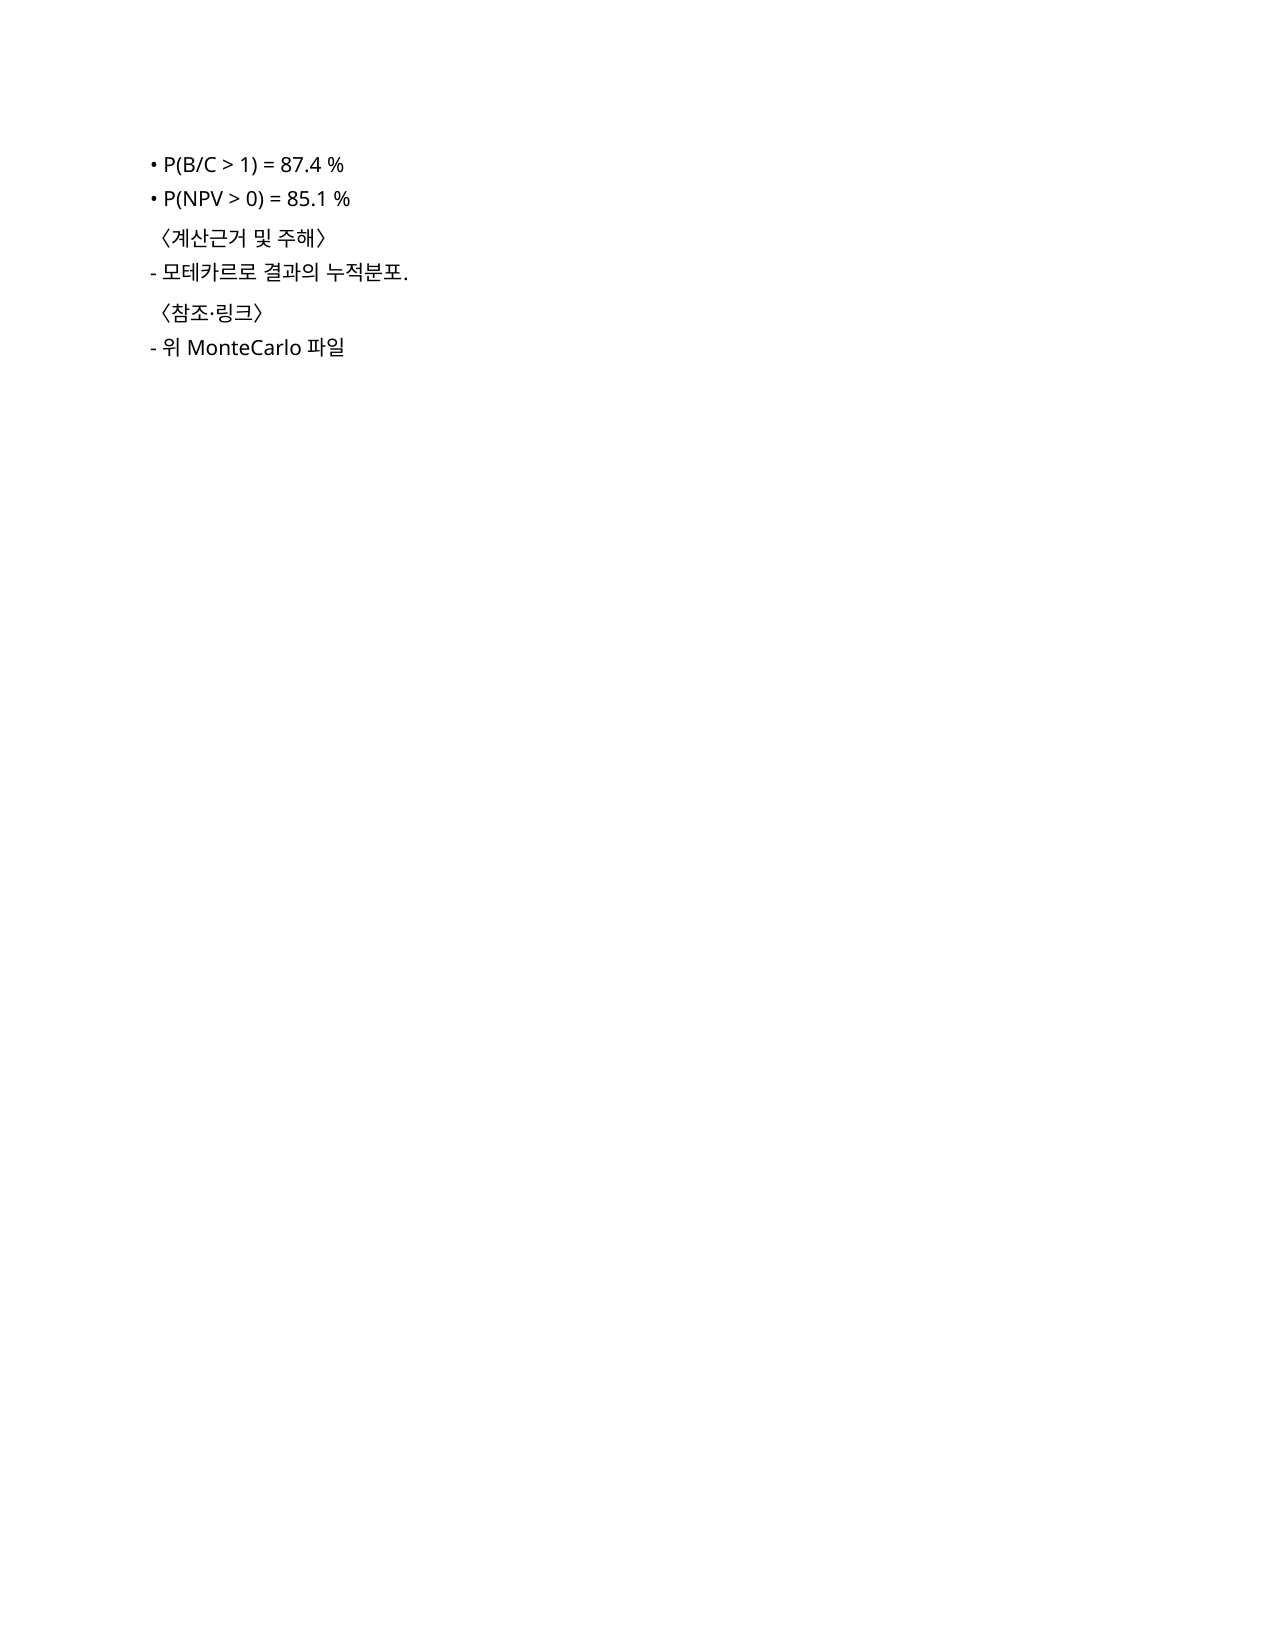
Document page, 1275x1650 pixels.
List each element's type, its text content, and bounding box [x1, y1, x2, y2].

text 〈참조·링크〉 - 위 MonteCarlo 파일 [150, 299, 1125, 361]
text • P(B/C > 1) = 87.4 % • P(NPV > 0) = 85.1 % [150, 150, 1125, 212]
text 〈계산근거 및 주해〉 - 모테카르로 결과의 누적분포. [150, 224, 1125, 287]
